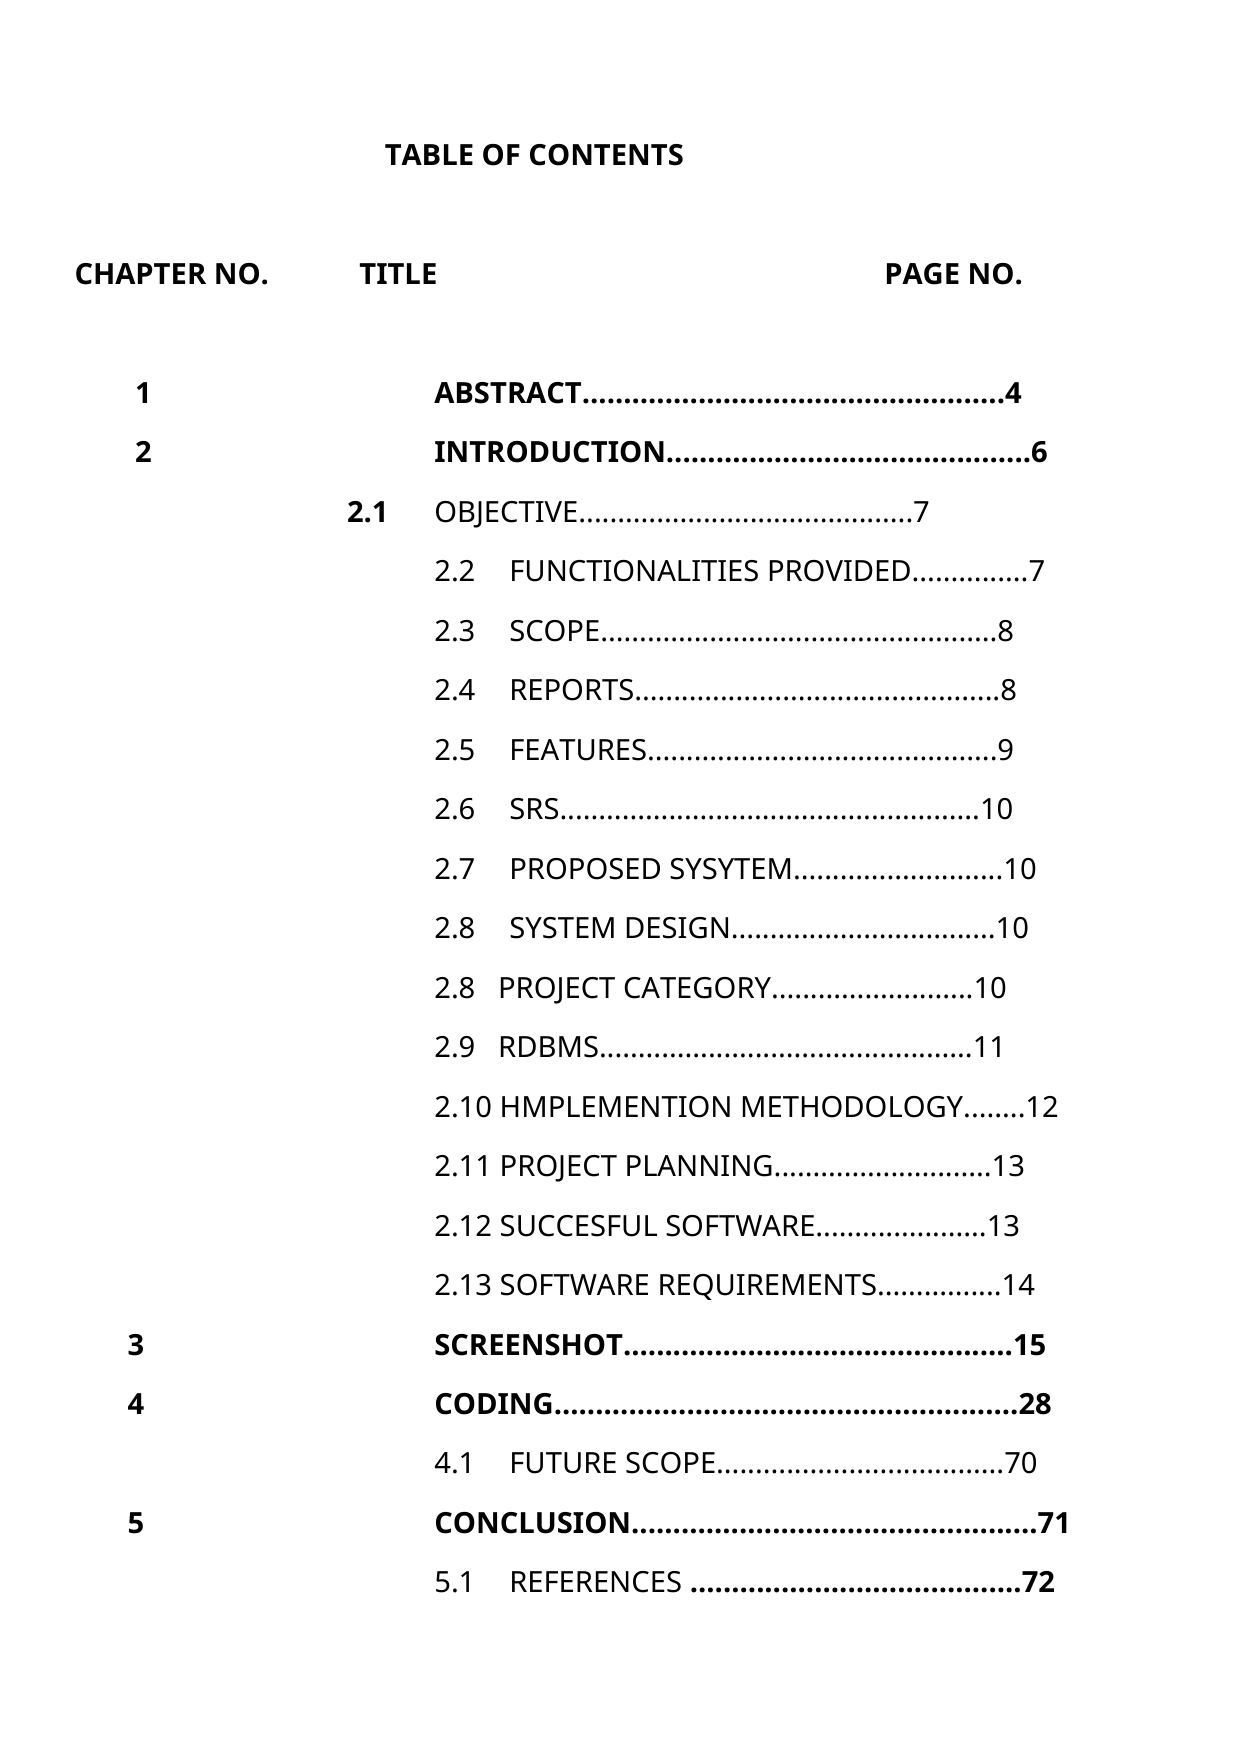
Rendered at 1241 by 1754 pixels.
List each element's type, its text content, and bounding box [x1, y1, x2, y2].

text 2.8 SYSTEM DESIGN..................................10 [434, 907, 1181, 947]
text 2.4 REPORTS...............................................8 [59, 669, 1181, 709]
text 1 ABSTRACT...................................................4 [59, 372, 1181, 412]
text 4 CODING........................................................28 [59, 1383, 1181, 1423]
text TABLE OF CONTENTS [59, 134, 1181, 174]
text 2.8 PROJECT CATEGORY..........................10 [359, 967, 1181, 1007]
text 2.1 OBJECTIVE...........................................7 [59, 491, 1181, 531]
text 3 SCREENSHOT...............................................15 [59, 1324, 1181, 1363]
text 2.5 FEATURES.............................................9 [59, 729, 1181, 769]
text 2.9 RDBMS................................................11 [434, 1026, 1181, 1066]
text 5 CONCLUSION.................................................71 [59, 1502, 1181, 1542]
text 5.1 REFERENCES ........................................72 [434, 1562, 1181, 1601]
text CHAPTER NO. TITLE PAGE NO. [59, 253, 1181, 293]
text 2.7 PROPOSED SYSYTEM...........................10 [59, 848, 1181, 888]
text 2.13 SOFTWARE REQUIREMENTS................14 [434, 1264, 1181, 1304]
text 2.10 HMPLEMENTION METHODOLOGY........12 [434, 1086, 1181, 1126]
text 2.12 SUCCESFUL SOFTWARE......................13 [434, 1205, 1181, 1244]
text 2 INTRODUCTION............................................6 [59, 432, 1181, 471]
text 4.1 FUTURE SCOPE.....................................70 [434, 1443, 1181, 1482]
text 2.6 SRS......................................................10 [59, 788, 1181, 828]
text 2.11 PROJECT PLANNING............................13 [434, 1145, 1181, 1185]
text 2.2 FUNCTIONALITIES PROVIDED...............7 [59, 551, 1181, 590]
text 2.3 SCOPE...................................................8 [59, 610, 1181, 650]
